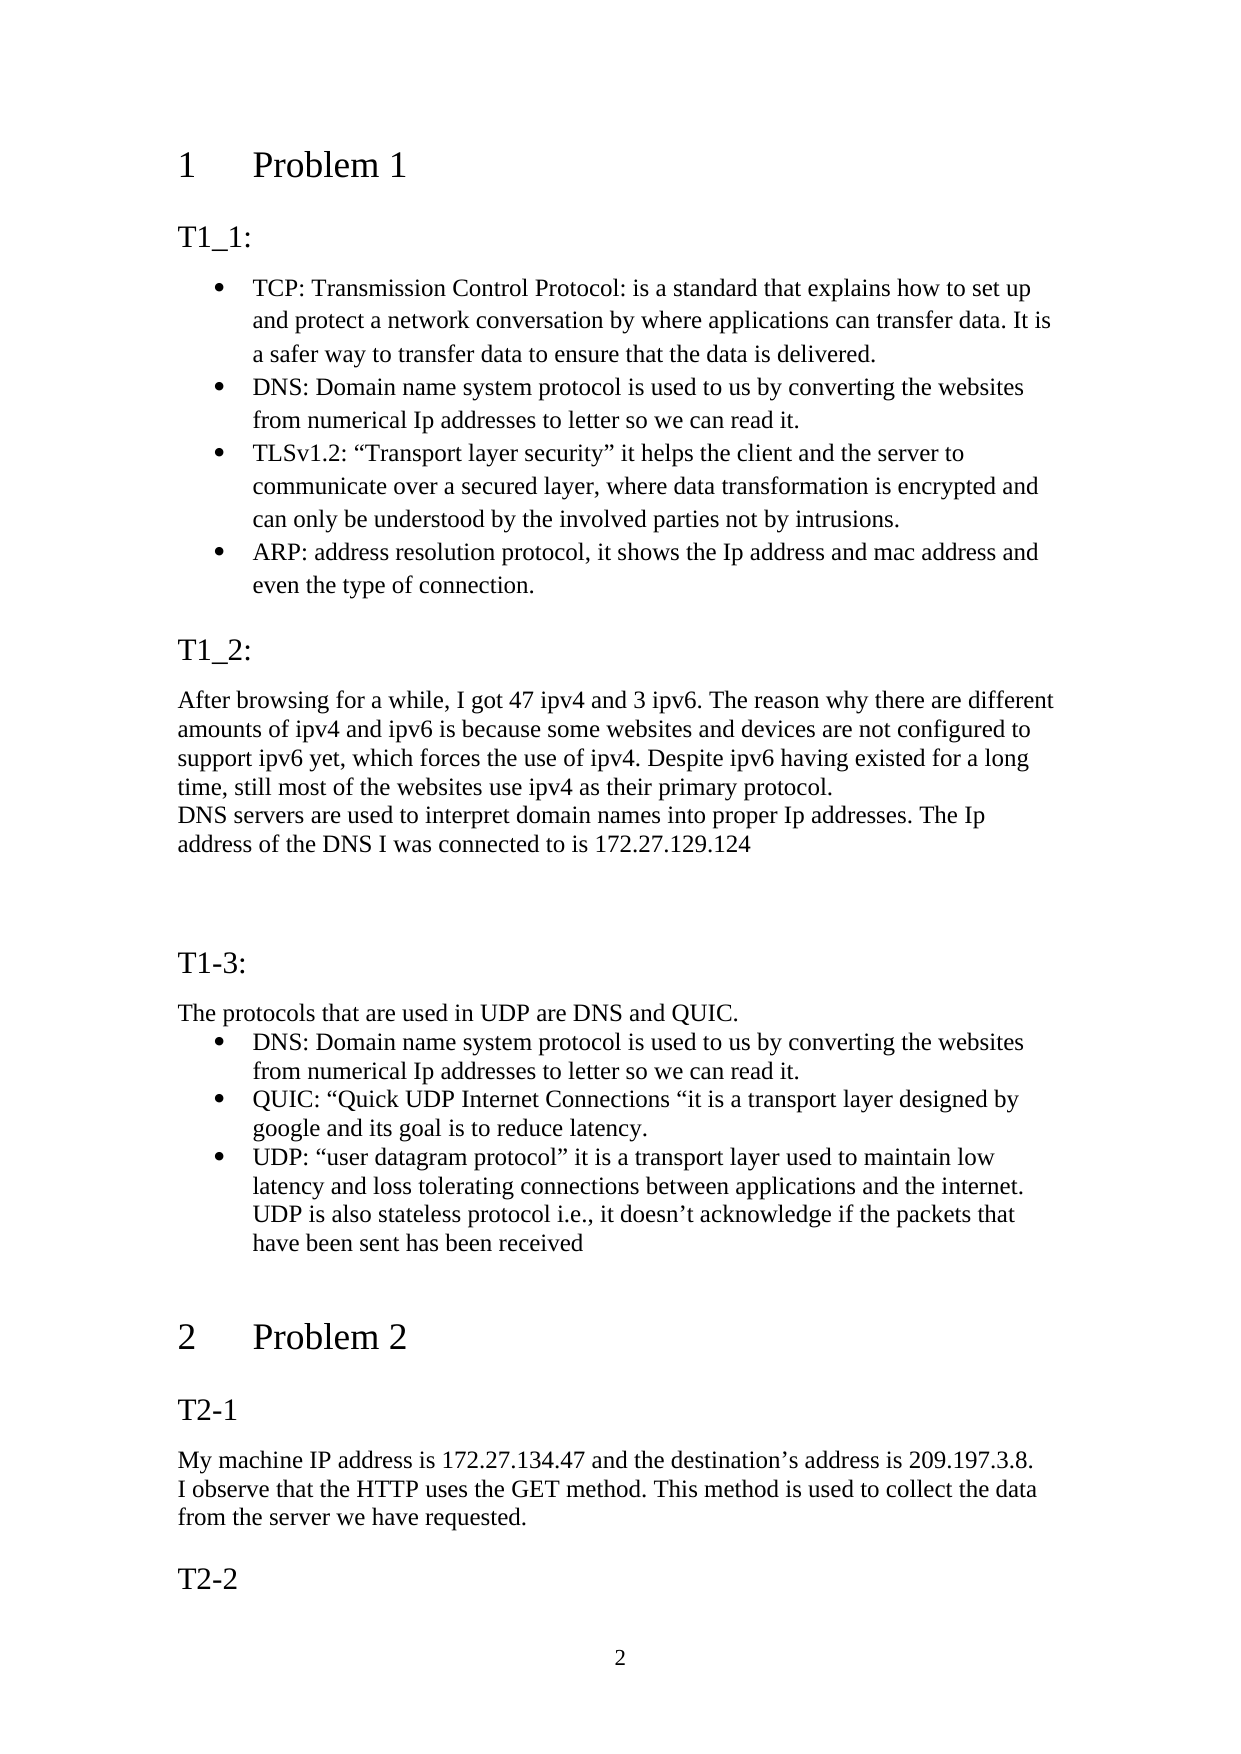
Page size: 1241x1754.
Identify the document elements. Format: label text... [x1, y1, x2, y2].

list TLSv1.2: “Transport layer security” it helps the client and the server to communicate over a secured layer, where data transformation is encrypted and can only be understood by the involved parties not by intrusions. [215, 438, 1063, 532]
subtitle Problem 1 [177, 142, 1063, 185]
text After browsing for a while, I got 47 ipv4 and 3 ipv6. The reason why there are different amounts of ipv4 and ipv6 is because some websites and devices are not configured to support ipv6 yet, which forces the use of ipv4. Despite ipv6 having existed for a long time, still most of the websites use ipv4 as their primary protocol. [177, 686, 1063, 801]
list QUIC: “Quick UDP Internet Connections “it is a transport layer designed by google and its goal is to reduce latency. [215, 1084, 1063, 1142]
text DNS servers are used to interpret domain names into proper Ip addresses. The Ip address of the DNS I was connected to is 172.27.129.124 [177, 801, 1063, 858]
text The protocols that are used in UDP are DNS and QUIC. [177, 998, 1063, 1027]
list TCP: Transmission Control Protocol: is a standard that explains how to set up and protect a network conversation by where applications can transfer data. It is a safer way to transfer data to ensure that the data is delivered. [215, 273, 1063, 367]
list ARP: address resolution protocol, it shows the Ip address and mac address and even the type of connection. [215, 537, 1063, 598]
subtitle T2-1 [177, 1391, 1063, 1427]
text My machine IP address is 172.27.134.47 and the destination’s address is 209.197.3.8. [177, 1445, 1063, 1474]
subtitle T1_2: [177, 632, 1063, 667]
subtitle Problem 2 [177, 1314, 1063, 1358]
subtitle T1-3: [177, 944, 1063, 980]
subtitle T2-2 [177, 1560, 1063, 1596]
list DNS: Domain name system protocol is used to us by converting the websites from numerical Ip addresses to letter so we can read it. [215, 1027, 1063, 1084]
subtitle T1_1: [177, 219, 1063, 254]
list UDP: “user datagram protocol” it is a transport layer used to maintain low latency and loss tolerating connections between applications and the internet. UDP is also stateless protocol i.e., it doesn’t acknowledge if the packets that have been sent has been received [215, 1142, 1063, 1257]
list DNS: Domain name system protocol is used to us by converting the websites from numerical Ip addresses to letter so we can read it. [215, 372, 1063, 433]
text I observe that the HTTP uses the GET method. This method is used to collect the data from the server we have requested. [177, 1474, 1063, 1531]
